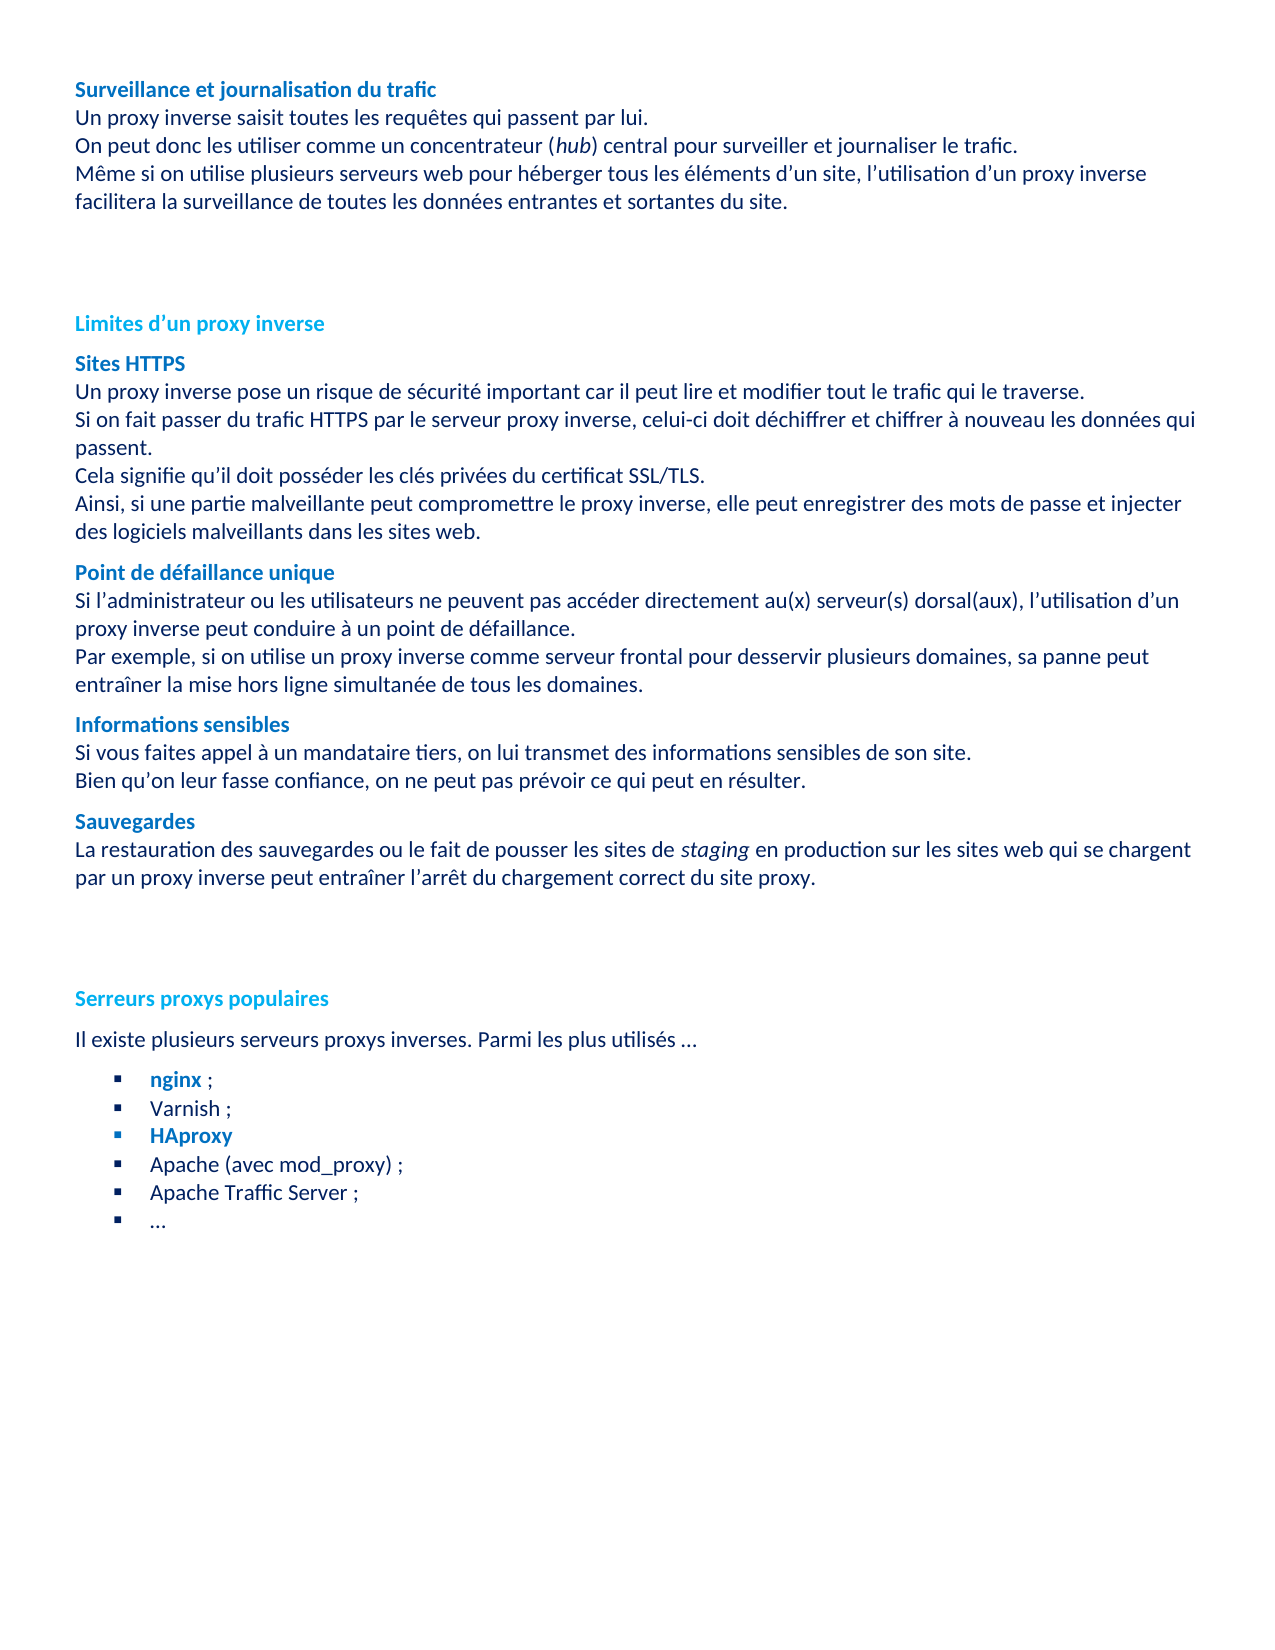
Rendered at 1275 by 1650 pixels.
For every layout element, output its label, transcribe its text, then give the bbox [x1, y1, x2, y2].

text Sauvegardes La restauration des sauvegardes ou le fait de pousser les sites de staging en production sur les sites web qui se chargent par un proxy inverse peut entraîner l’arrêt du chargement correct du site proxy. [75, 807, 1200, 891]
list Apache (avec mod_proxy) ; [112, 1150, 1200, 1178]
list Apache Traffic Server ; [112, 1178, 1200, 1206]
text Il existe plusieurs serveurs proxys inverses. Parmi les plus utilisés … [75, 1025, 1200, 1053]
text Point de défaillance unique Si l’administrateur ou les utilisateurs ne peuvent pas accéder directement au(x) serveur(s) dorsal(aux), l’utilisation d’un proxy inverse peut conduire à un point de défaillance. Par exemple, si on utilise un proxy inverse comme serveur frontal pour desservir plusieurs domaines, sa panne peut entraîner la mise hors ligne simultanée de tous les domaines. [75, 558, 1200, 698]
list … [112, 1206, 1200, 1234]
subtitle Serreurs proxys populaires [75, 984, 1200, 1013]
list Varnish ; [112, 1094, 1200, 1122]
text Surveillance et journalisation du trafic Un proxy inverse saisit toutes les requêtes qui passent par lui. On peut donc les utiliser comme un concentrateur (hub) central pour surveiller et journaliser le trafic. Même si on utilise plusieurs serveurs web pour héberger tous les éléments d’un site, l’utilisation d’un proxy inverse facilitera la surveillance de toutes les données entrantes et sortantes du site. [75, 75, 1200, 215]
list HAproxy [112, 1122, 1200, 1150]
list nginx ; [112, 1066, 1200, 1094]
text Sites HTTPS Un proxy inverse pose un risque de sécurité important car il peut lire et modifier tout le trafic qui le traverse. Si on fait passer du trafic HTTPS par le serveur proxy inverse, celui-ci doit déchiffrer et chiffrer à nouveau les données qui passent. Cela signifie qu’il doit posséder les clés privées du certificat SSL/TLS. Ainsi, si une partie malveillante peut compromettre le proxy inverse, elle peut enregistrer des mots de passe et injecter des logiciels malveillants dans les sites web. [75, 349, 1200, 545]
subtitle Limites d’un proxy inverse [75, 309, 1200, 337]
text Informations sensibles Si vous faites appel à un mandataire tiers, on lui transmet des informations sensibles de son site. Bien qu’on leur fasse confiance, on ne peut pas prévoir ce qui peut en résulter. [75, 710, 1200, 794]
